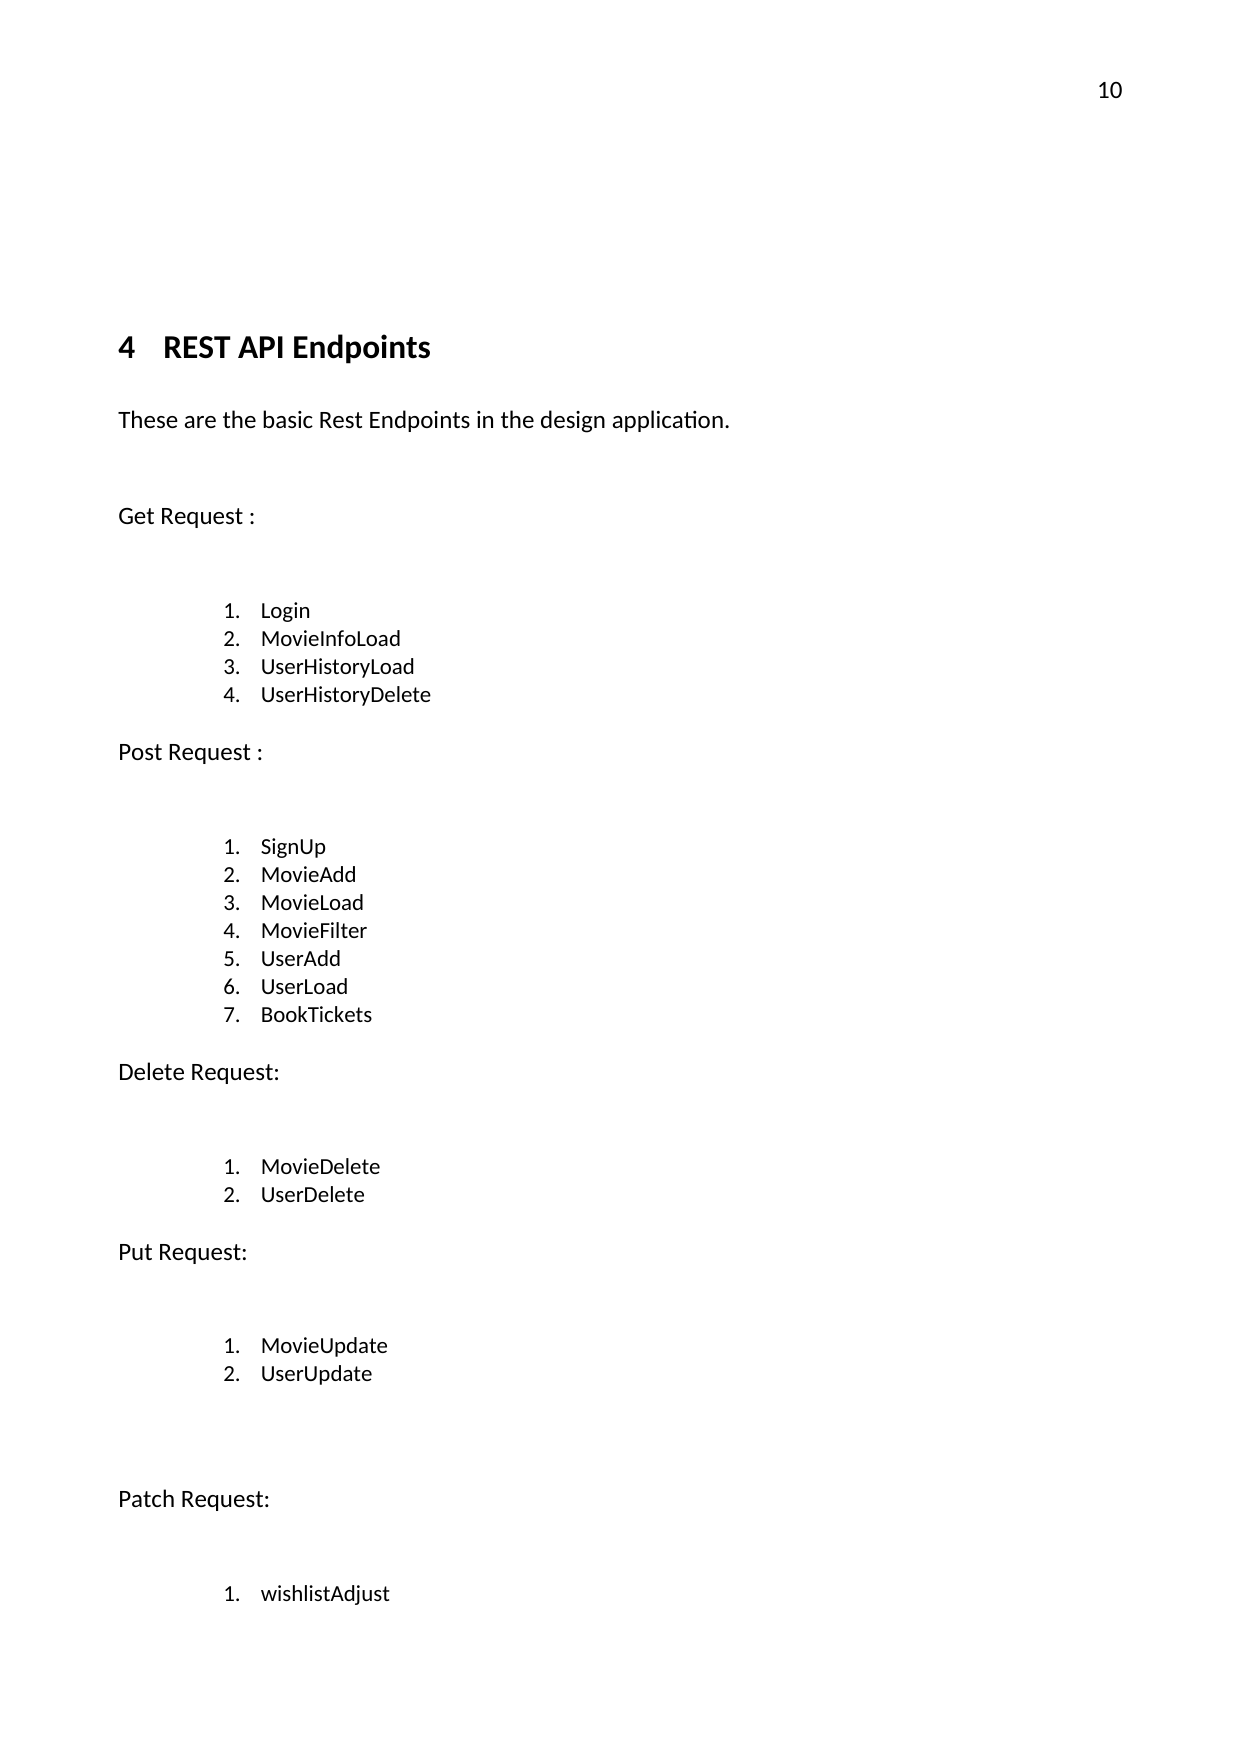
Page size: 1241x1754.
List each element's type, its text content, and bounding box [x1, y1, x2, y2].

list UserHistoryLoad [223, 652, 1122, 680]
text Get Request : [118, 500, 1122, 531]
list BookTickets [223, 1000, 1122, 1028]
list UserAdd [223, 944, 1122, 972]
list MovieLoad [223, 888, 1122, 916]
list UserLoad [223, 972, 1122, 1000]
text Put Request: [118, 1236, 1122, 1266]
list UserDelete [223, 1180, 1122, 1208]
list wishlistAdjust [223, 1579, 1122, 1607]
list MovieInfoLoad [223, 624, 1122, 652]
text Delete Request: [118, 1056, 1122, 1087]
text Post Request : [118, 736, 1122, 767]
list MovieFilter [223, 916, 1122, 944]
list MovieUpdate [223, 1332, 1122, 1359]
text Patch Request: [118, 1483, 1122, 1514]
list MovieAdd [223, 860, 1122, 888]
list UserUpdate [223, 1359, 1122, 1388]
list SignUp [223, 832, 1122, 860]
list MovieDelete [223, 1152, 1122, 1180]
text These are the basic Rest Endpoints in the design application. [118, 404, 1122, 435]
list UserHistoryDelete [223, 680, 1122, 708]
subtitle REST API Endpoints [118, 326, 1122, 367]
list Login [223, 596, 1122, 624]
